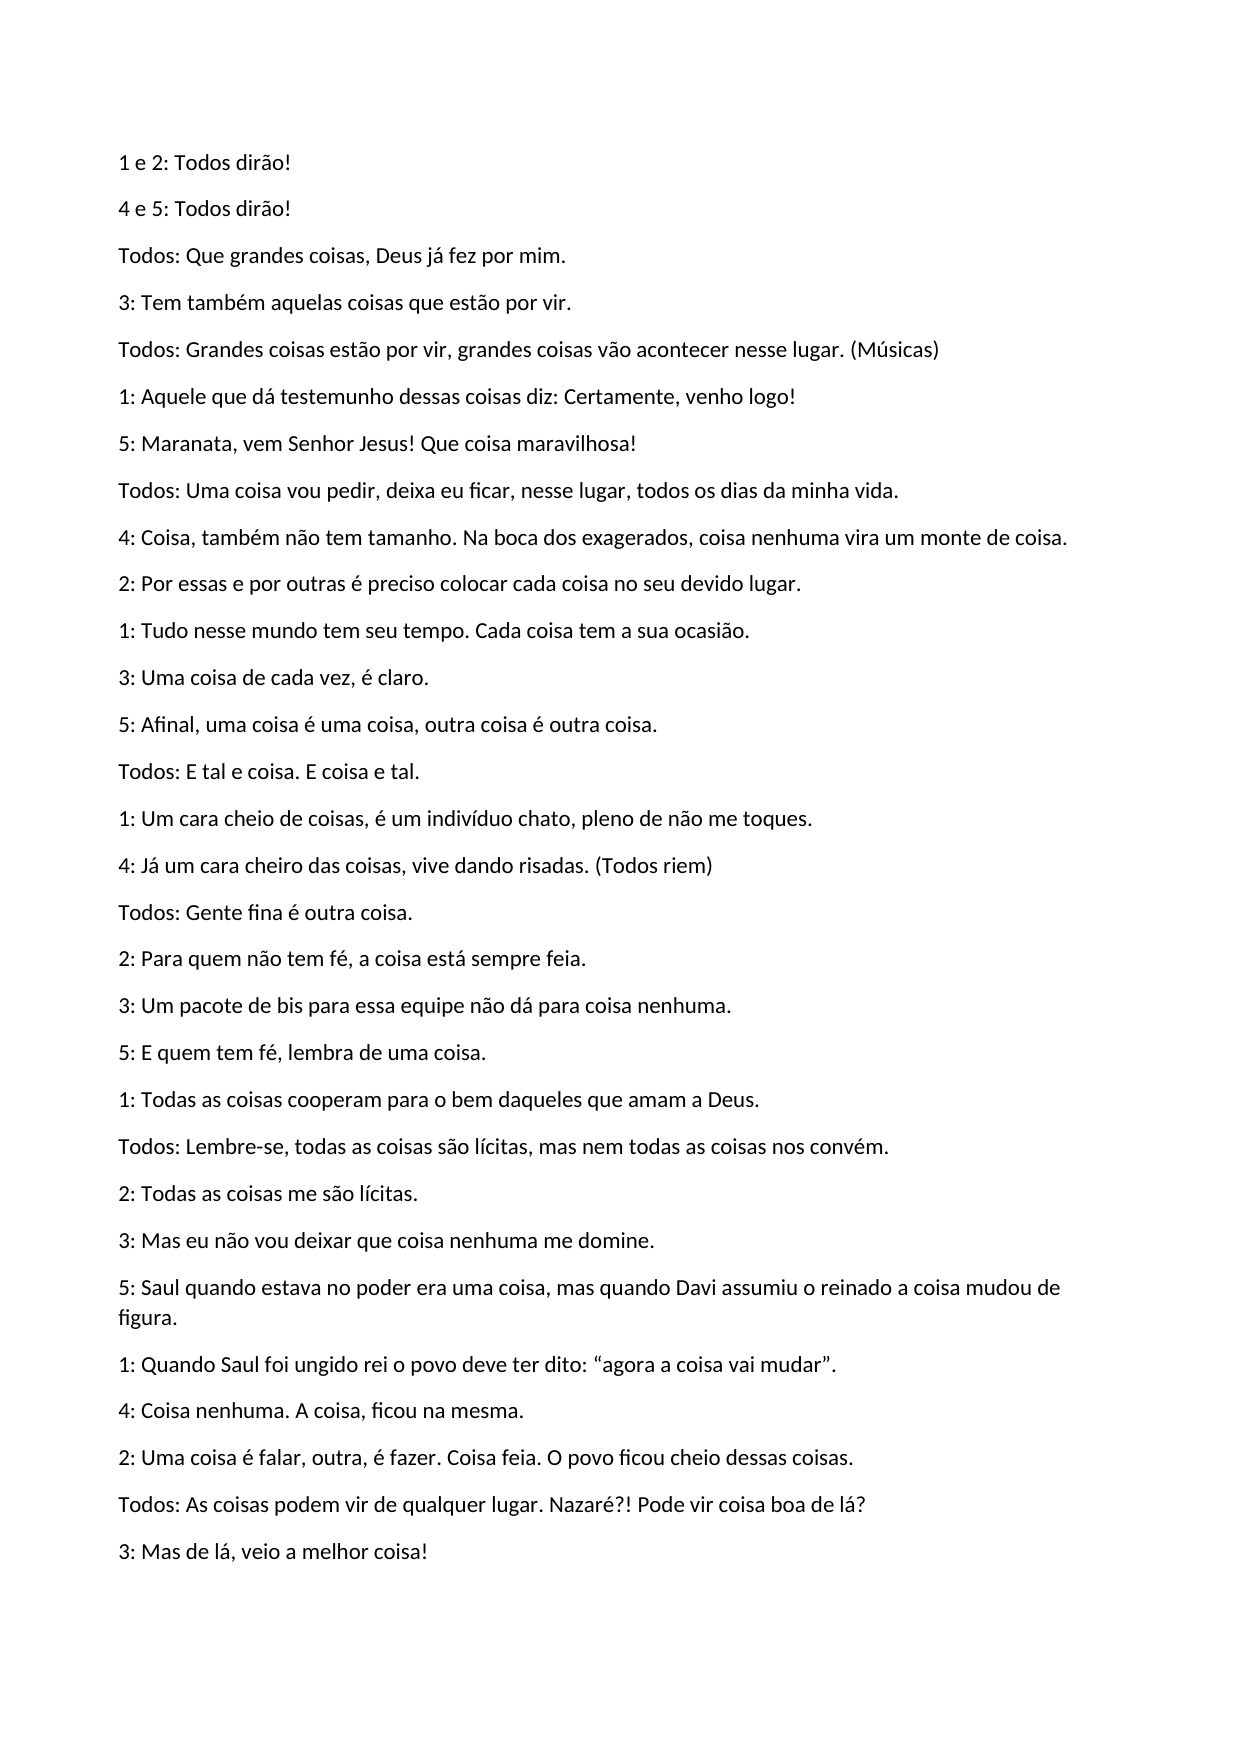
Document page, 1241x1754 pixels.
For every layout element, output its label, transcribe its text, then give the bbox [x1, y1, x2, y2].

text 1: Aquele que dá testemunho dessas coisas diz: Certamente, venho logo! [118, 382, 1122, 410]
text 4 e 5: Todos dirão! [118, 194, 1122, 222]
text 2: Uma coisa é falar, outra, é fazer. Coisa feia. O povo ficou cheio dessas coisas. [118, 1443, 1122, 1471]
text Todos: Gente fina é outra coisa. [118, 898, 1122, 926]
text 5: Maranata, vem Senhor Jesus! Que coisa maravilhosa! [118, 429, 1122, 457]
text Todos: Uma coisa vou pedir, deixa eu ficar, nesse lugar, todos os dias da minha vida. [118, 476, 1122, 504]
text 1: Todas as coisas cooperam para o bem daqueles que amam a Deus. [118, 1085, 1122, 1113]
text 3: Mas eu não vou deixar que coisa nenhuma me domine. [118, 1226, 1122, 1254]
text 2: Para quem não tem fé, a coisa está sempre feia. [118, 944, 1122, 972]
text 4: Já um cara cheiro das coisas, vive dando risadas. (Todos riem) [118, 851, 1122, 879]
text Todos: Que grandes coisas, Deus já fez por mim. [118, 241, 1122, 269]
text 4: Coisa nenhuma. A coisa, ficou na mesma. [118, 1397, 1122, 1424]
text 2: Por essas e por outras é preciso colocar cada coisa no seu devido lugar. [118, 569, 1122, 597]
text 2: Todas as coisas me são lícitas. [118, 1179, 1122, 1207]
text Todos: E tal e coisa. E coisa e tal. [118, 757, 1122, 785]
text 1: Quando Saul foi ungido rei o povo deve ter dito: “agora a coisa vai mudar”. [118, 1350, 1122, 1378]
text 3: Tem também aquelas coisas que estão por vir. [118, 288, 1122, 316]
text 3: Mas de lá, veio a melhor coisa! [118, 1537, 1122, 1565]
text 3: Um pacote de bis para essa equipe não dá para coisa nenhuma. [118, 991, 1122, 1019]
text Todos: Lembre-se, todas as coisas são lícitas, mas nem todas as coisas nos convém. [118, 1132, 1122, 1160]
text 4: Coisa, também não tem tamanho. Na boca dos exagerados, coisa nenhuma vira um monte de coisa. [118, 523, 1122, 551]
text 5: Afinal, uma coisa é uma coisa, outra coisa é outra coisa. [118, 710, 1122, 738]
text 1 e 2: Todos dirão! [118, 148, 1122, 176]
text Todos: As coisas podem vir de qualquer lugar. Nazaré?! Pode vir coisa boa de lá? [118, 1490, 1122, 1518]
text 1: Tudo nesse mundo tem seu tempo. Cada coisa tem a sua ocasião. [118, 616, 1122, 644]
text 5: E quem tem fé, lembra de uma coisa. [118, 1038, 1122, 1066]
text 1: Um cara cheio de coisas, é um indivíduo chato, pleno de não me toques. [118, 804, 1122, 832]
text 5: Saul quando estava no poder era uma coisa, mas quando Davi assumiu o reinado a coisa mudou de figura. [118, 1273, 1122, 1331]
text 3: Uma coisa de cada vez, é claro. [118, 663, 1122, 691]
text Todos: Grandes coisas estão por vir, grandes coisas vão acontecer nesse lugar. (Músicas) [118, 335, 1122, 363]
